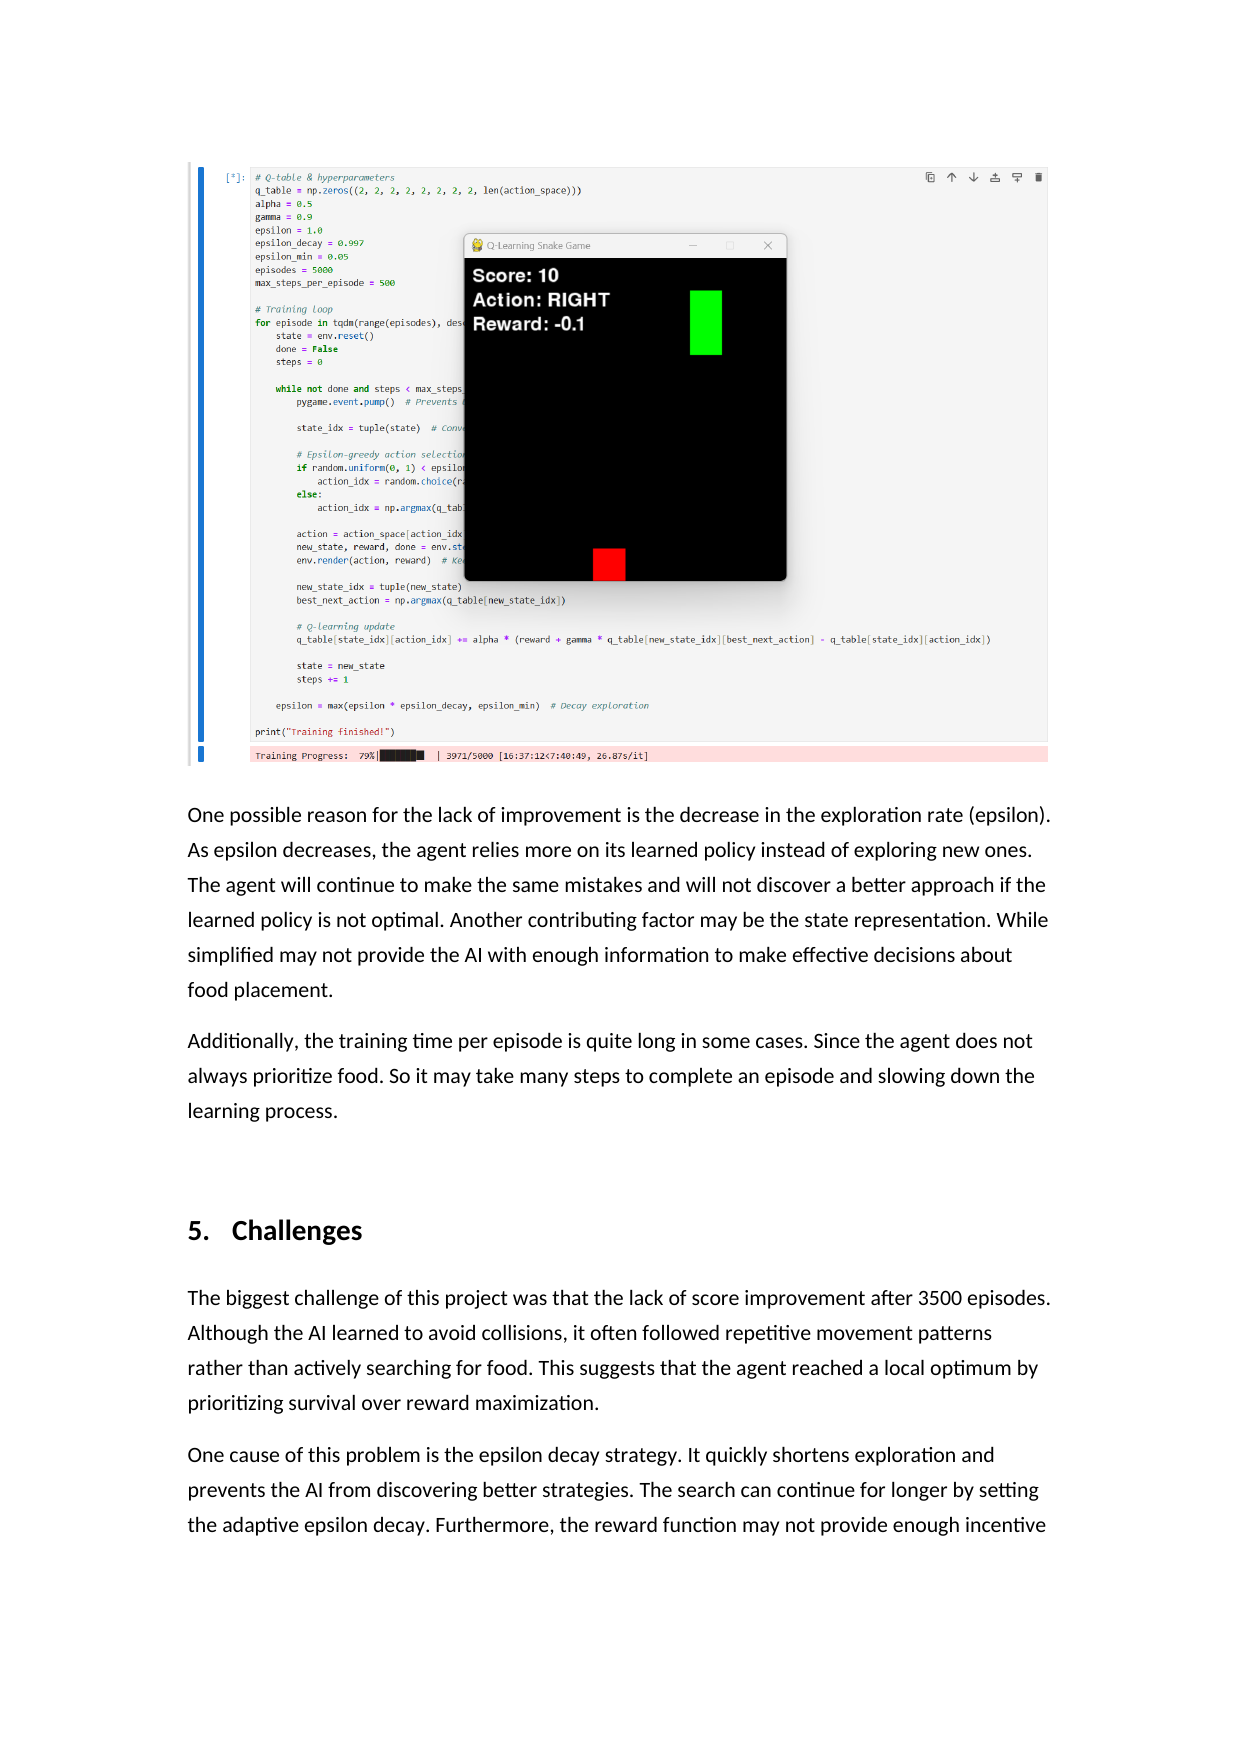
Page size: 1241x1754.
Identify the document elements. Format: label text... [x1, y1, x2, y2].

list One possible reason for the lack of improvement is the decrease in the exploration rate (epsilon). As epsilon decreases, the agent relies more on its learned policy instead of exploring new ones. The agent will continue to make the same mistakes and will not discover a better approach if the learned policy is not optimal. Another contributing factor may be the state representation. While simplified may not provide the AI with enough information to make effective decisions about food placement. [187, 798, 1053, 1006]
picture [187, 162, 1052, 766]
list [187, 1438, 1053, 1540]
list The biggest challenge of this project was that the lack of score improvement after 3500 episodes. Although the AI learned to avoid collisions, it often followed repetitive movement patterns rather than actively searching for food. This suggests that the agent reached a local optimum by prioritizing survival over reward maximization. [187, 1282, 1053, 1419]
list Challenges [187, 1197, 1053, 1262]
list Additionally, the training time per episode is quite long in some cases. Since the agent does not always prioritize food. So it may take many steps to complete an episode and slowing down the learning process. [187, 1024, 1053, 1127]
